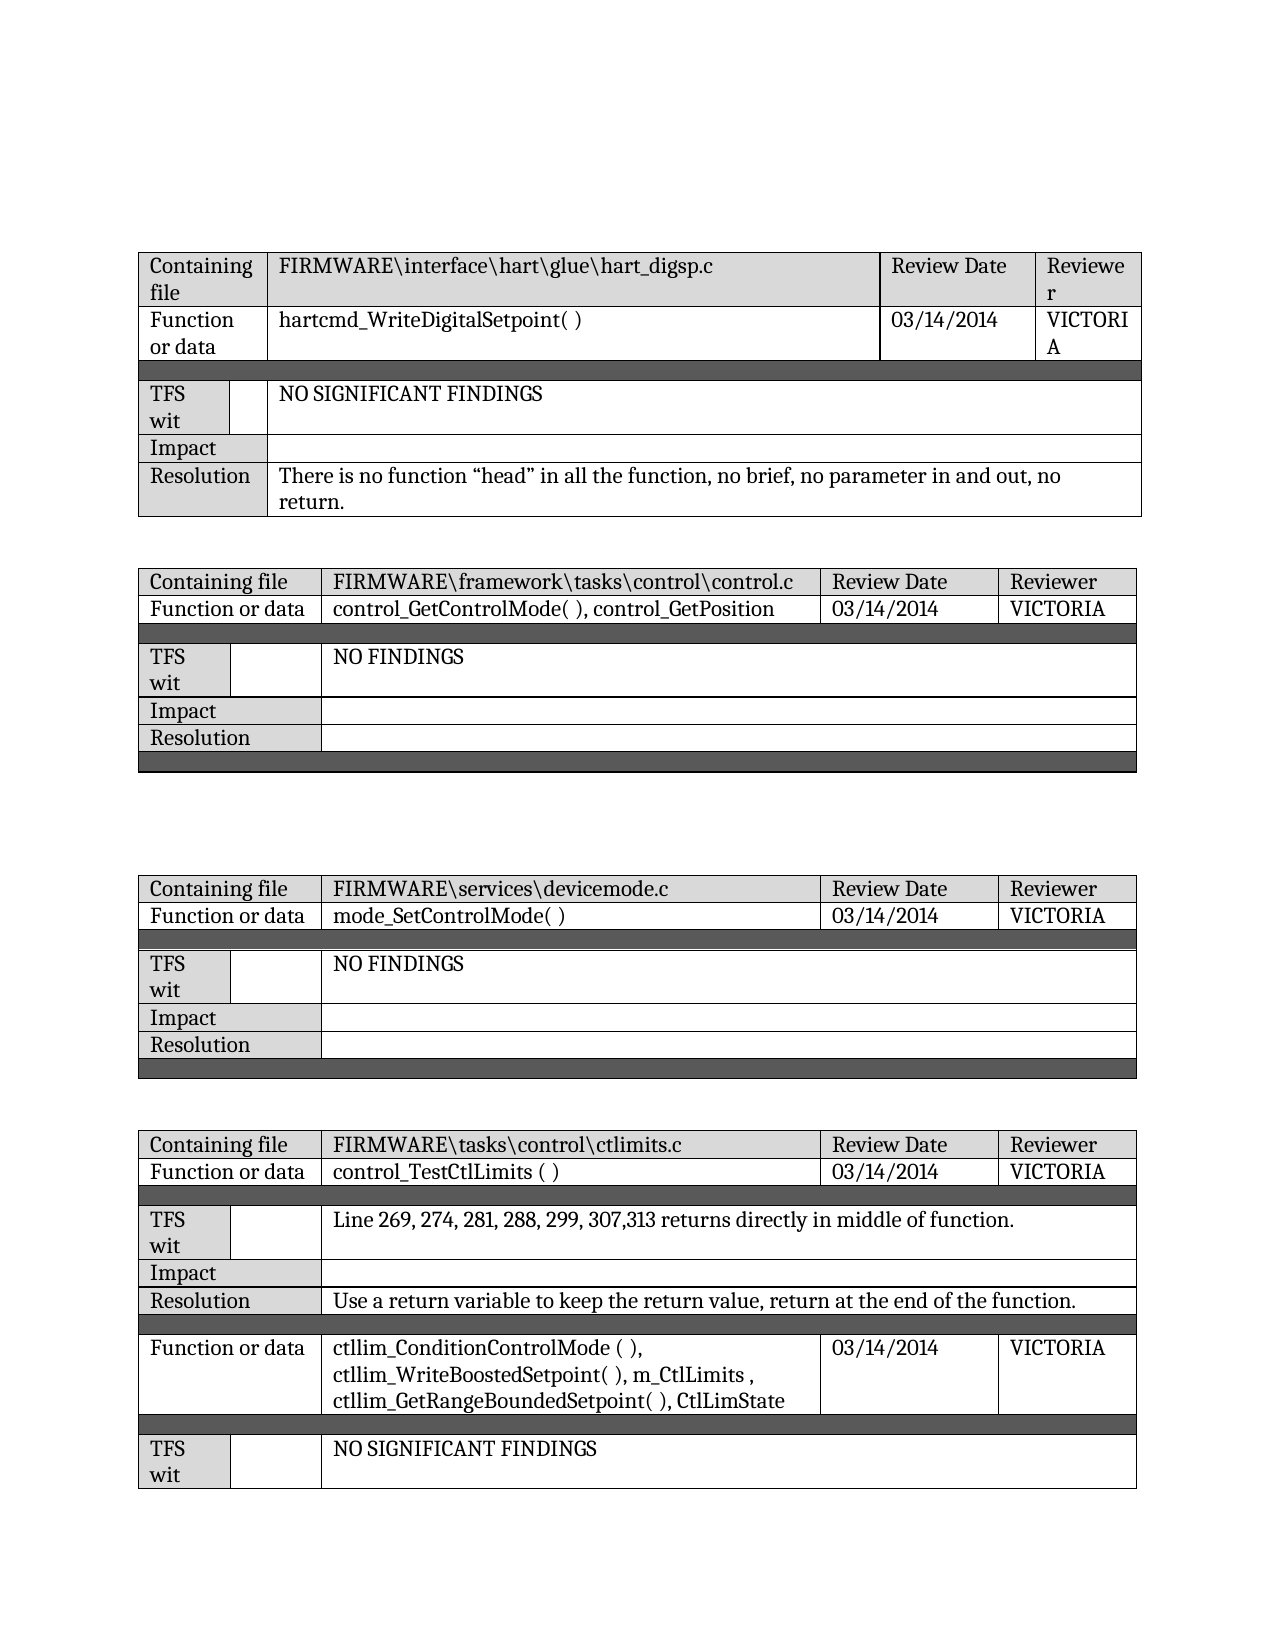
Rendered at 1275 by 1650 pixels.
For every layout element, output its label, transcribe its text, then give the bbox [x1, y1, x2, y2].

table_cell Function or data [139, 1159, 321, 1185]
table_cell [139, 624, 1136, 643]
table_cell [139, 930, 1136, 949]
table_cell Resolution [139, 1288, 321, 1314]
table_cell 03/14/2014 [821, 1335, 998, 1414]
table_cell VICTORIA [999, 1335, 1136, 1414]
table_cell [139, 361, 1141, 380]
table_cell TFS wit [139, 951, 230, 1003]
table_cell [231, 1206, 321, 1259]
table_header FIRMWARE\interface\hart\glue\hart_digsp.c [268, 253, 879, 306]
table_cell [139, 1315, 1136, 1334]
table_cell TFS wit [139, 381, 229, 434]
table_cell Resolution [139, 1032, 321, 1058]
table_cell hartcmd_WriteDigitalSetpoint( ) [268, 307, 879, 360]
table_header Containing file [139, 253, 267, 306]
table_cell There is no function “head” in all the function, no brief, no parameter in and out, no return. [268, 463, 1141, 516]
table_cell [322, 725, 1136, 751]
table_cell Function or data [139, 307, 267, 360]
table_cell VICTORIA [999, 596, 1136, 622]
table_cell [322, 1032, 1136, 1058]
table_cell NO SIGNIFICANT FINDINGS [268, 381, 1141, 434]
table_cell Line 269, 274, 281, 288, 299, 307,313 returns directly in middle of function. [322, 1206, 1136, 1259]
table_header Review Date [821, 569, 998, 595]
table_header Review Date [821, 1131, 998, 1158]
table_header Reviewer [999, 569, 1136, 595]
table_cell [139, 752, 1136, 771]
table_cell [139, 1059, 1136, 1078]
table_cell [139, 1186, 1136, 1205]
table_cell Function or data [139, 903, 321, 929]
table_cell NO SIGNIFICANT FINDINGS [322, 1435, 1136, 1488]
table_cell TFS wit [139, 1435, 230, 1488]
table_header Reviewer [999, 876, 1136, 902]
table_cell 03/14/2014 [821, 596, 998, 622]
table_cell 03/14/2014 [821, 1159, 998, 1185]
table_cell [231, 951, 321, 1003]
table_cell NO FINDINGS [322, 951, 1136, 1003]
table_cell Impact [139, 1260, 321, 1286]
table_header FIRMWARE\framework\tasks\control\control.c [322, 569, 820, 595]
table_header Reviewer [999, 1131, 1136, 1158]
table_header FIRMWARE\services\devicemode.c [322, 876, 820, 902]
table_cell Impact [139, 1004, 321, 1031]
table_cell control_GetControlMode( ), control_GetPosition [322, 596, 820, 622]
table_cell Impact [139, 698, 321, 724]
table_cell [322, 1004, 1136, 1031]
table_cell ctllim_ConditionControlMode ( ), ctllim_WriteBoostedSetpoint( ), m_CtlLimits , ctllim_GetRangeBoundedSetpoint( ), CtlLimState [322, 1335, 820, 1414]
table_cell [322, 698, 1136, 724]
table_cell Use a return variable to keep the return value, return at the end of the function. [322, 1288, 1136, 1314]
table_cell TFS wit [139, 1206, 230, 1259]
table_cell 03/14/2014 [881, 307, 1035, 360]
table_cell [139, 1415, 1136, 1434]
table_cell VICTORIA [1036, 307, 1141, 360]
table_cell [231, 644, 321, 696]
table_cell [268, 435, 1141, 462]
table_header Containing file [139, 569, 321, 595]
table_cell mode_SetControlMode( ) [322, 903, 820, 929]
table_cell control_TestCtlLimits ( ) [322, 1159, 820, 1185]
table_cell Resolution [139, 463, 267, 516]
table_header Containing file [139, 876, 321, 902]
table_header Containing file [139, 1131, 321, 1158]
table_cell TFS wit [139, 644, 230, 696]
table_cell [230, 381, 267, 434]
table_cell NO FINDINGS [322, 644, 1136, 696]
table_cell [231, 1435, 321, 1488]
table_cell Impact [139, 435, 267, 462]
table_header Review Date [881, 253, 1035, 306]
table_cell VICTORIA [999, 1159, 1136, 1185]
table_cell Function or data [139, 1335, 321, 1414]
table_header Review Date [821, 876, 998, 902]
table_cell Function or data [139, 596, 321, 622]
table_cell Resolution [139, 725, 321, 751]
table_cell VICTORIA [999, 903, 1136, 929]
table_header Reviewer [1036, 253, 1141, 306]
table_cell 03/14/2014 [821, 903, 998, 929]
table_cell [322, 1260, 1136, 1286]
table_header FIRMWARE\tasks\control\ctlimits.c [322, 1131, 820, 1158]
